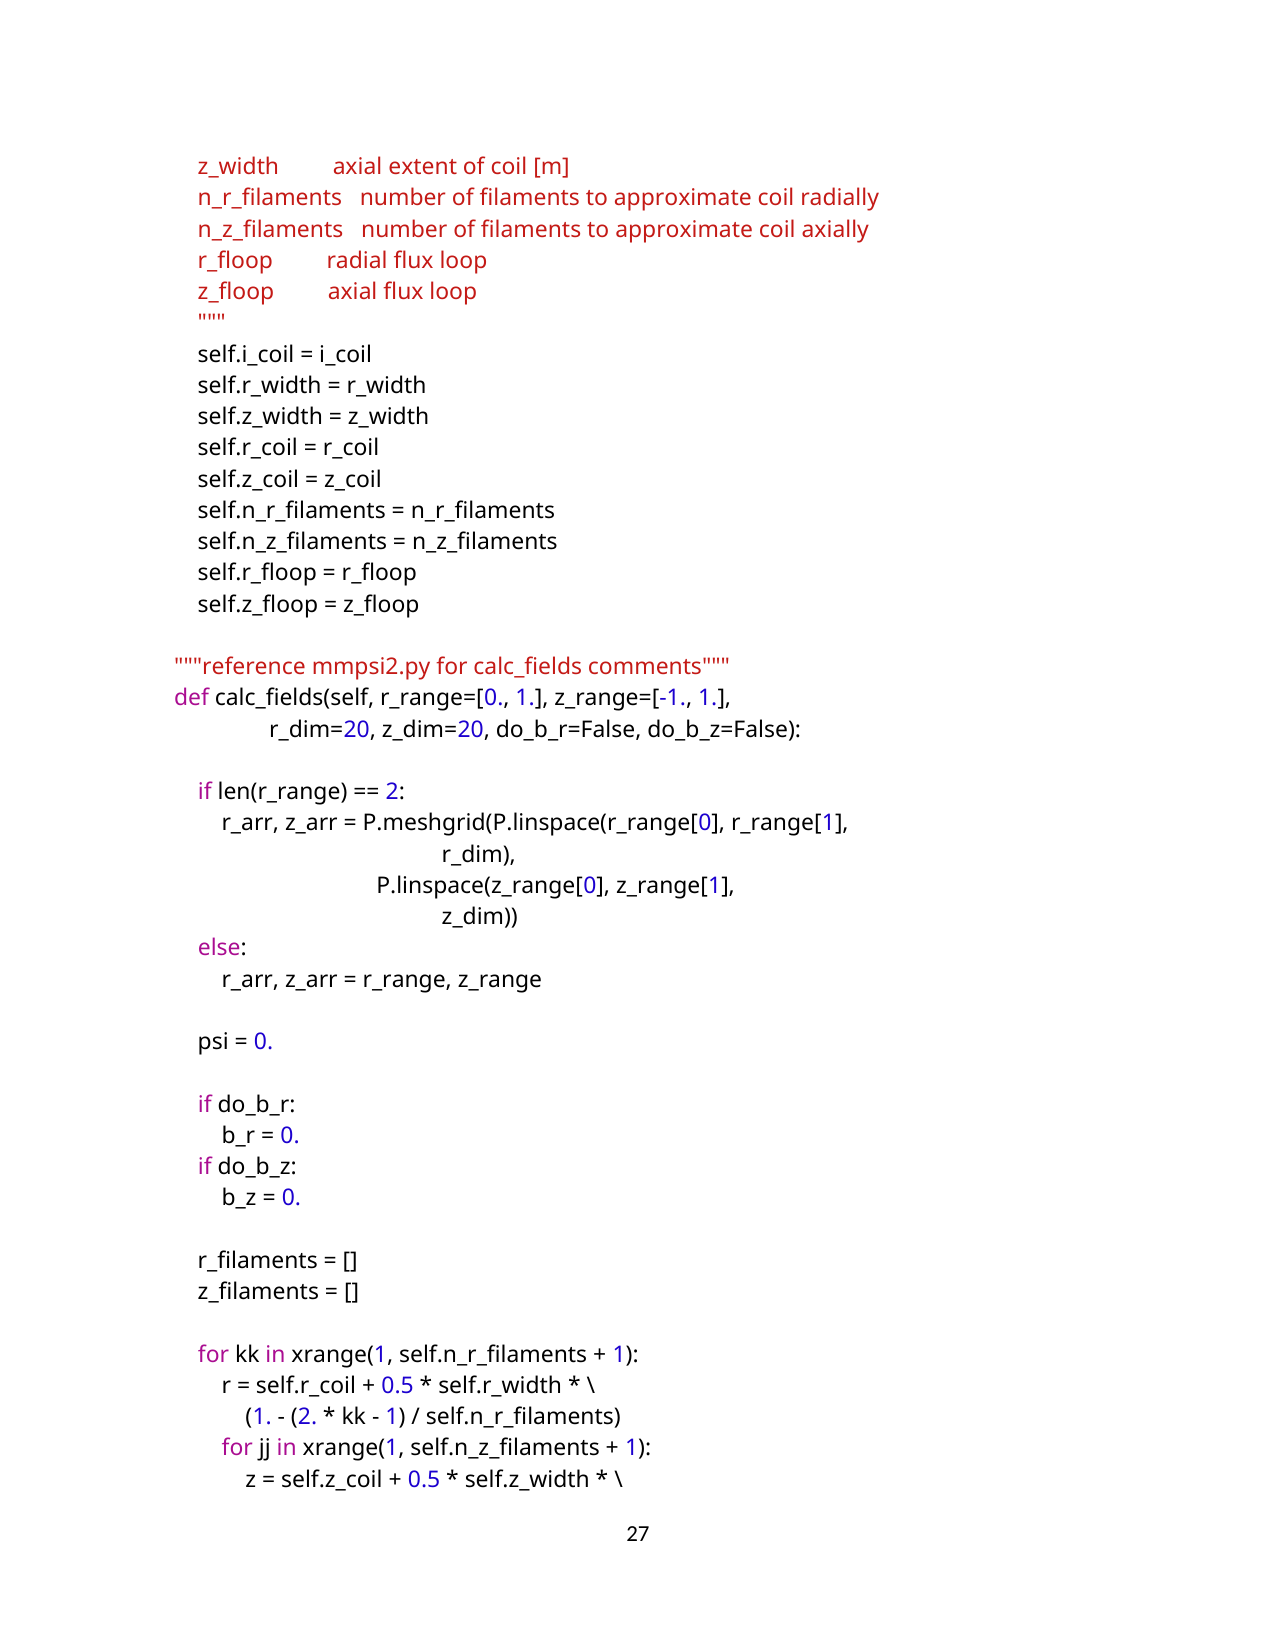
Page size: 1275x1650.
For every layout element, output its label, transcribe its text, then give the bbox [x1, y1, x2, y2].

text psi = 0. [150, 1025, 1125, 1056]
text self.z_width = z_width [150, 400, 1125, 431]
text r_dim), [150, 837, 1125, 869]
text for jj in xrange(1, self.n_z_filaments + 1): [150, 1431, 1125, 1462]
text self.n_r_filaments = n_r_filaments [150, 494, 1125, 525]
text """reference mmpsi2.py for calc_fields comments""" [150, 650, 1125, 681]
text (1. - (2. * kk - 1) / self.n_r_filaments) [150, 1400, 1125, 1431]
text n_r_filaments number of filaments to approximate coil radially [150, 181, 1125, 212]
text r = self.r_coil + 0.5 * self.r_width * \ [150, 1369, 1125, 1400]
text self.r_floop = r_floop [150, 556, 1125, 587]
text """ [150, 306, 1125, 337]
text b_r = 0. [150, 1119, 1125, 1150]
text self.r_coil = r_coil [150, 431, 1125, 462]
text z_dim)) [150, 900, 1125, 931]
text r_arr, z_arr = P.meshgrid(P.linspace(r_range[0], r_range[1], [150, 806, 1125, 837]
text r_arr, z_arr = r_range, z_range [150, 962, 1125, 994]
text if do_b_r: [150, 1087, 1125, 1119]
text r_dim=20, z_dim=20, do_b_r=False, do_b_z=False): [150, 712, 1125, 744]
text z = self.z_coil + 0.5 * self.z_width * \ [150, 1462, 1125, 1494]
text z_floop axial flux loop [150, 275, 1125, 306]
text else: [150, 931, 1125, 962]
text def calc_fields(self, r_range=[0., 1.], z_range=[-1., 1.], [150, 681, 1125, 712]
text r_filaments = [] [150, 1244, 1125, 1275]
text for kk in xrange(1, self.n_r_filaments + 1): [150, 1337, 1125, 1369]
text z_filaments = [] [150, 1275, 1125, 1306]
text r_floop radial flux loop [150, 244, 1125, 275]
text if do_b_z: [150, 1150, 1125, 1181]
text b_z = 0. [150, 1181, 1125, 1212]
text z_width axial extent of coil [m] [150, 150, 1125, 181]
text self.z_coil = z_coil [150, 462, 1125, 494]
text n_z_filaments number of filaments to approximate coil axially [150, 212, 1125, 244]
text P.linspace(z_range[0], z_range[1], [150, 869, 1125, 900]
text self.n_z_filaments = n_z_filaments [150, 525, 1125, 556]
text self.i_coil = i_coil [150, 337, 1125, 369]
text self.r_width = r_width [150, 369, 1125, 400]
text self.z_floop = z_floop [150, 587, 1125, 619]
text if len(r_range) == 2: [150, 775, 1125, 806]
